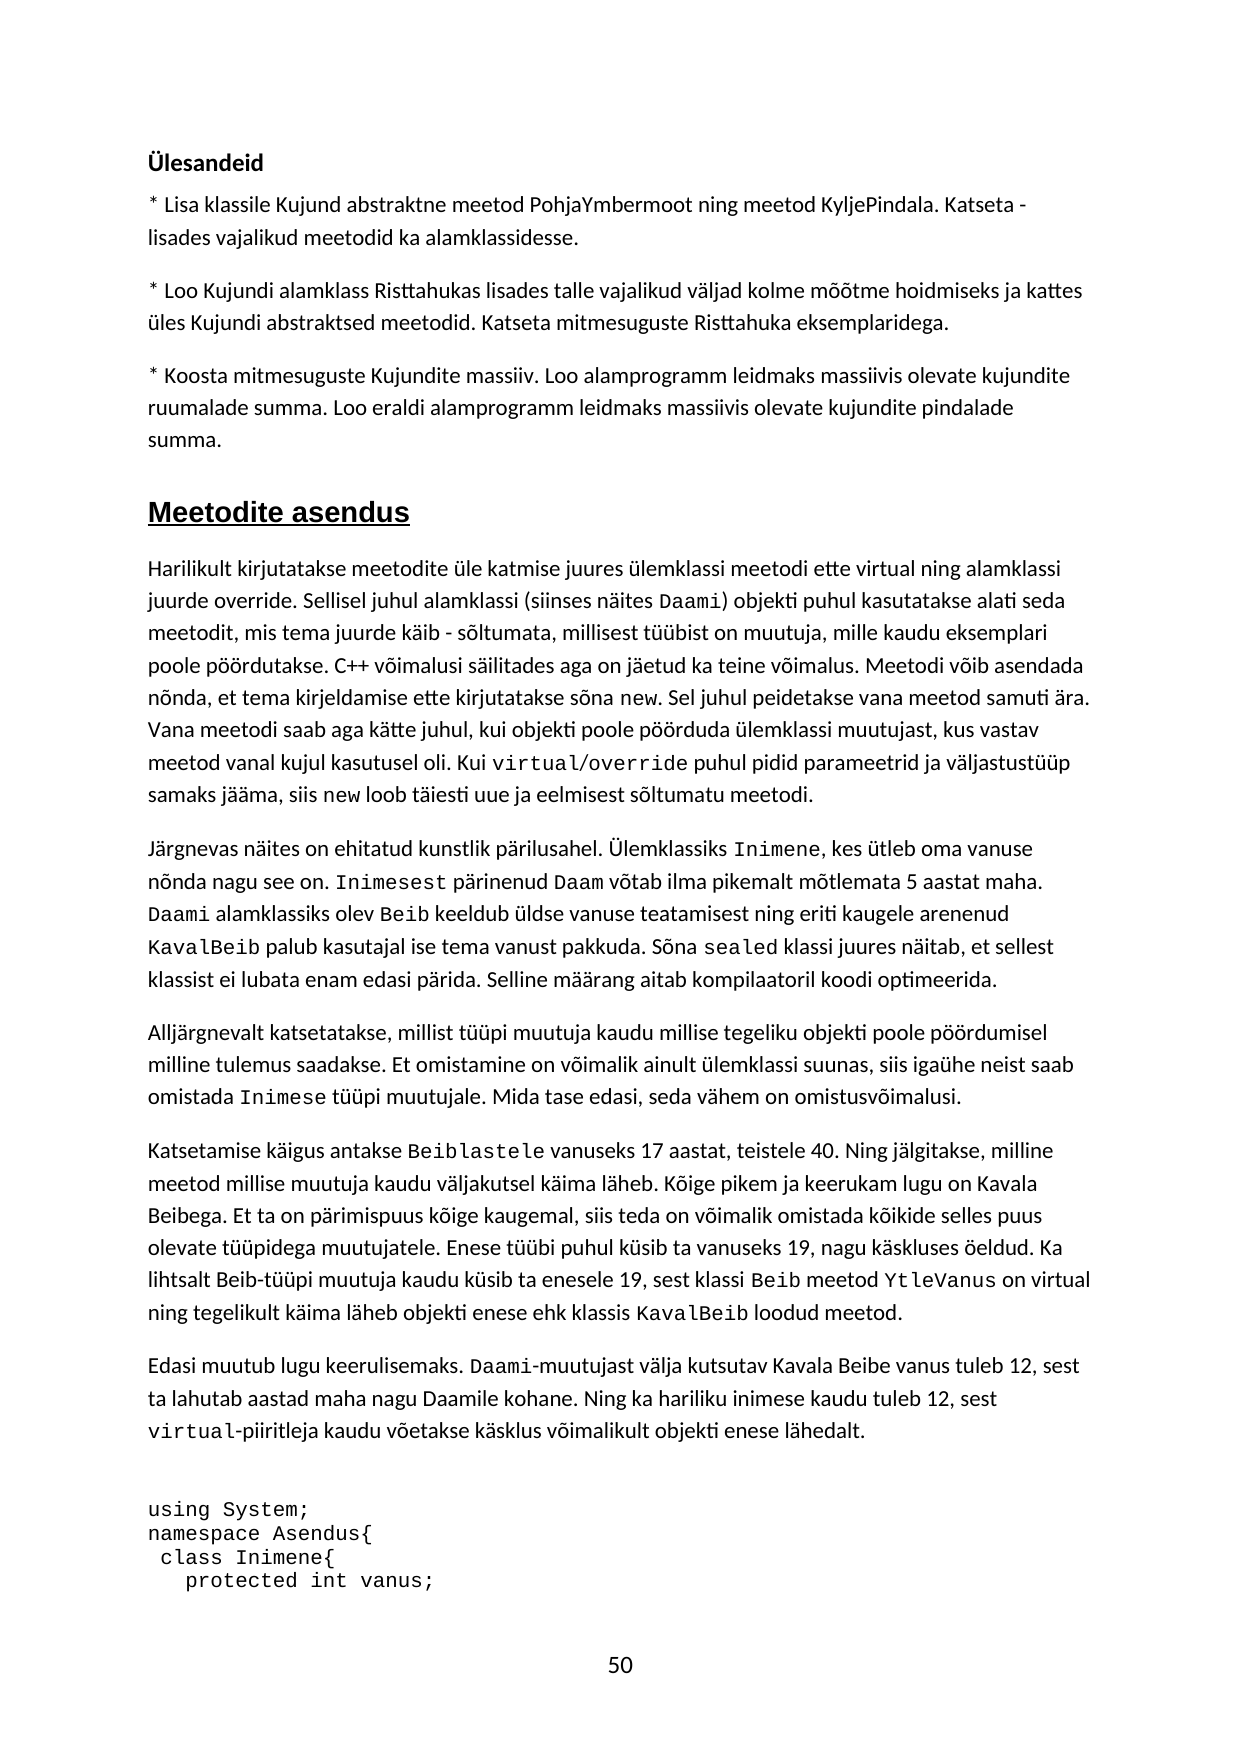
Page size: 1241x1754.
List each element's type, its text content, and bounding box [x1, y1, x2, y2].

text Edasi muutub lugu keerulisemaks. Daami-muutujast välja kutsutav Kavala Beibe vanus tuleb 12, sest ta lahutab aastad maha nagu Daamile kohane. Ning ka hariliku inimese kaudu tuleb 12, sest virtual-piiritleja kaudu võetakse käsklus võimalikult objekti enese lähedalt. [148, 1352, 1093, 1445]
text Katsetamise käigus antakse Beiblastele vanuseks 17 aastat, teistele 40. Ning jälgitakse, milline meetod millise muutuja kaudu väljakutsel käima läheb. Kõige pikem ja keerukam lugu on Kavala Beibega. Et ta on pärimispuus kõige kaugemal, siis teda on võimalik omistada kõikide selles puus olevate tüüpidega muutujatele. Enese tüübi puhul küsib ta vanuseks 19, nagu käskluses öeldud. Ka lihtsalt Beib-tüüpi muutuja kaudu küsib ta enesele 19, sest klassi Beib meetod YtleVanus on virtual ning tegelikult käima läheb objekti enese ehk klassis KavalBeib loodud meetod. [148, 1136, 1093, 1327]
text * Loo Kujundi alamklass Risttahukas lisades talle vajalikud väljad kolme mõõtme hoidmiseks ja kattes üles Kujundi abstraktsed meetodid. Katseta mitmesuguste Risttahuka eksemplaridega. [148, 276, 1093, 336]
text Järgnevas näites on ehitatud kunstlik pärilusahel. Ülemklassiks Inimene, kes ütleb oma vanuse nõnda nagu see on. Inimesest pärinenud Daam võtab ilma pikemalt mõtlemata 5 aastat maha. Daami alamklassiks olev Beib keeldub üldse vanuse teatamisest ning eriti kaugele arenenud KavalBeib palub kasutajal ise tema vanust pakkuda. Sõna sealed klassi juures näitab, et sellest klassist ei lubata enam edasi pärida. Selline määrang aitab kompilaatoril koodi optimeerida. [148, 834, 1093, 993]
subtitle Meetodite asendus [148, 495, 1093, 529]
text Ülesandeid [148, 148, 1093, 178]
text Harilikult kirjutatakse meetodite üle katmise juures ülemklassi meetodi ette virtual ning alamklassi juurde override. Sellisel juhul alamklassi (siinses näites Daami) objekti puhul kasutatakse alati seda meetodit, mis tema juurde käib - sõltumata, millisest tüübist on muutuja, mille kaudu eksemplari poole pöördutakse. C++ võimalusi säilitades aga on jäetud ka teine võimalus. Meetodi võib asendada nõnda, et tema kirjeldamise ette kirjutatakse sõna new. Sel juhul peidetakse vana meetod samuti ära. Vana meetodi saab aga kätte juhul, kui objekti poole pöörduda ülemklassi muutujast, kus vastav meetod vanal kujul kasutusel oli. Kui virtual/override puhul pidid parameetrid ja väljastustüüp samaks jääma, siis new loob täiesti uue ja eelmisest sõltumatu meetodi. [148, 554, 1093, 809]
text class Inimene{ [148, 1547, 1093, 1570]
text * Lisa klassile Kujund abstraktne meetod PohjaYmbermoot ning meetod KyljePindala. Katseta - lisades vajalikud meetodid ka alamklassidesse. [148, 191, 1093, 251]
text using System; [148, 1499, 1093, 1523]
text * Koosta mitmesuguste Kujundite massiiv. Loo alamprogramm leidmaks massiivis olevate kujundite ruumalade summa. Loo eraldi alamprogramm leidmaks massiivis olevate kujundite pindalade summa. [148, 361, 1093, 453]
text namespace Asendus{ [148, 1523, 1093, 1547]
text protected int vanus; [148, 1570, 1093, 1594]
text Alljärgnevalt katsetatakse, millist tüüpi muutuja kaudu millise tegeliku objekti poole pöördumisel milline tulemus saadakse. Et omistamine on võimalik ainult ülemklassi suunas, siis igaühe neist saab omistada Inimese tüüpi muutujale. Mida tase edasi, seda vähem on omistusvõimalusi. [148, 1018, 1093, 1111]
